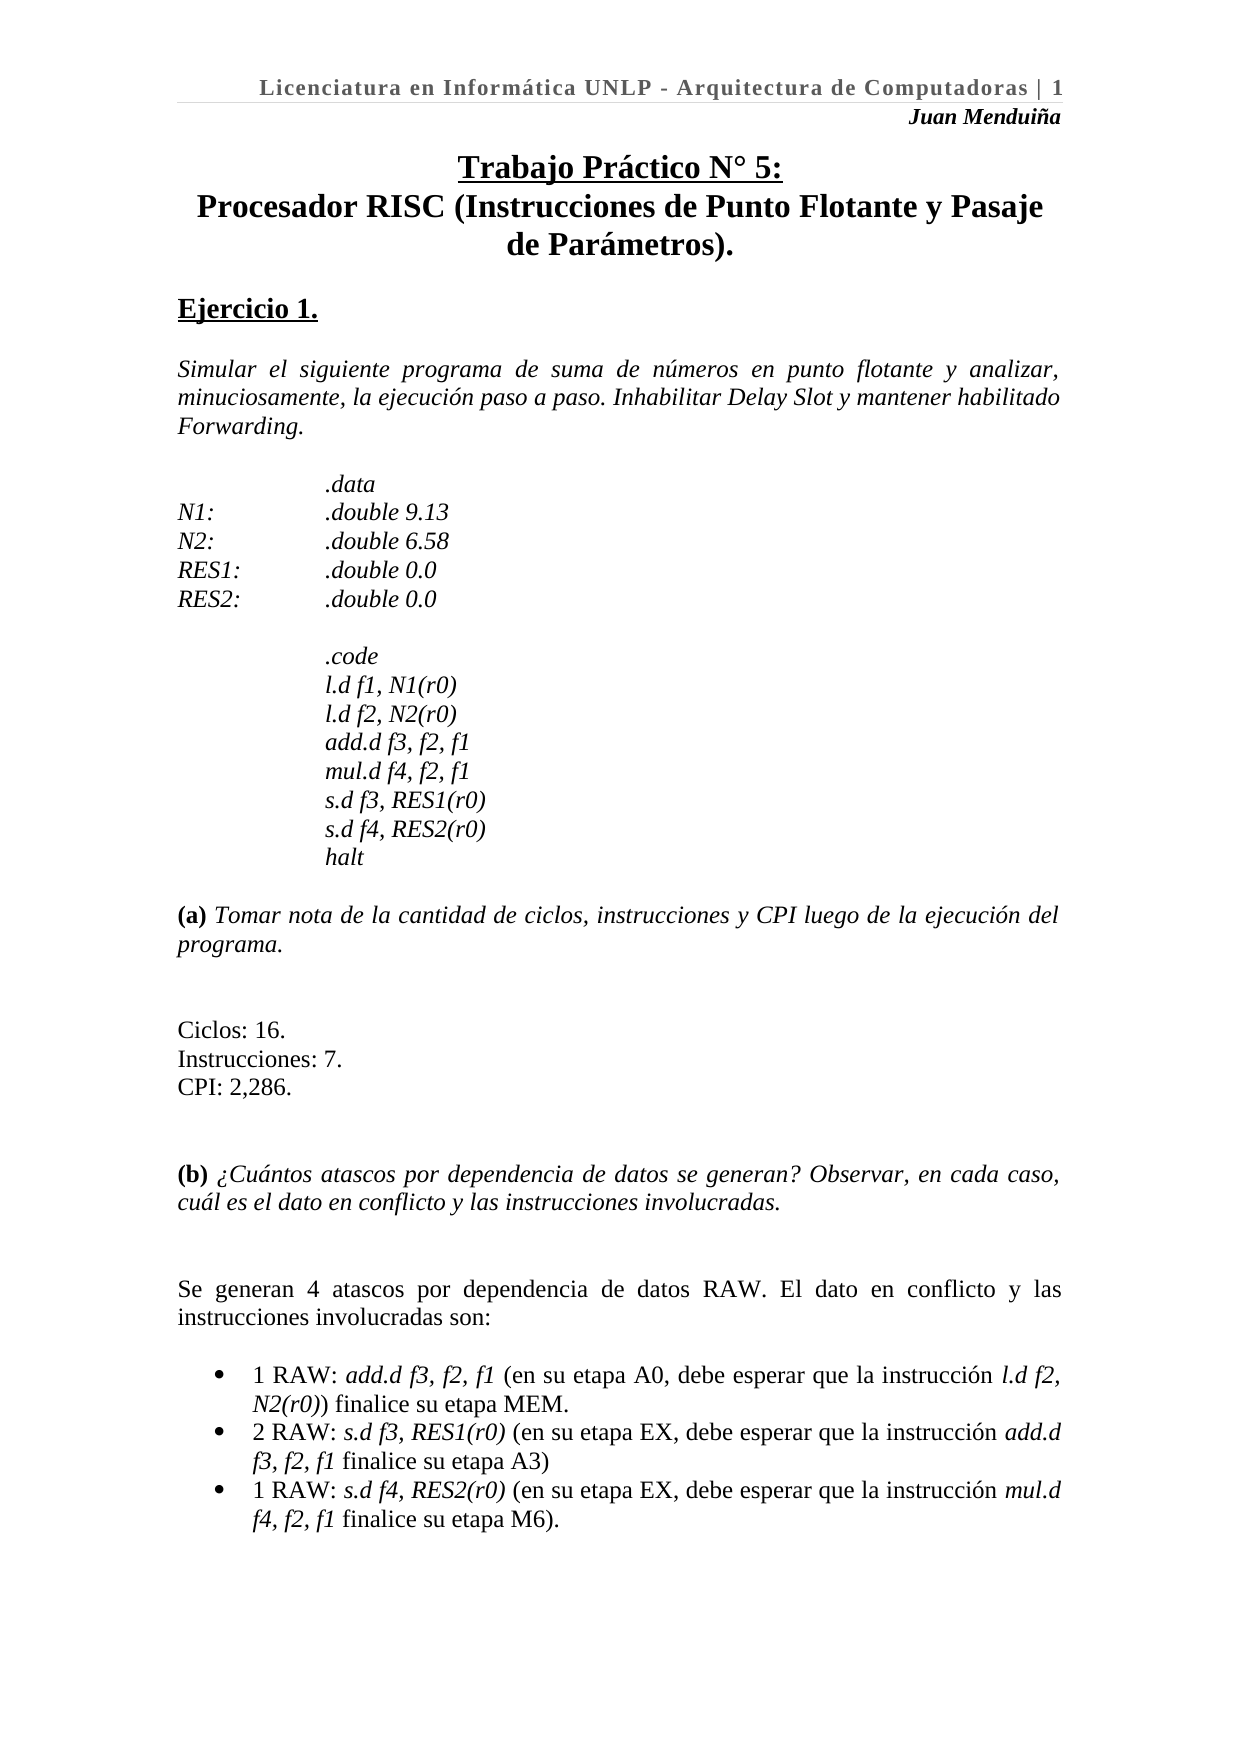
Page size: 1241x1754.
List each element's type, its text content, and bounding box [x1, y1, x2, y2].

text Ciclos: 16. [177, 1015, 1063, 1044]
text N1: .double 9.13 [177, 497, 1063, 526]
text RES2: .double 0.0 [177, 584, 1063, 612]
text (a) Tomar nota de la cantidad de ciclos, instrucciones y CPI luego de la ejecución del programa. [177, 900, 1063, 957]
text Se generan 4 atascos por dependencia de datos RAW. El dato en conflicto y las instrucciones involucradas son: [177, 1274, 1063, 1331]
text .code [251, 641, 1063, 670]
text CPI: 2,286. [177, 1072, 1063, 1101]
text N2: .double 6.58 [177, 526, 1063, 555]
text Ejercicio 1. [177, 291, 1063, 325]
text RES1: .double 0.0 [177, 555, 1063, 584]
list 1 RAW: s.d f4, RES2(r0) (en su etapa EX, debe esperar que la instrucción mul.d f4, f2, f1 finalice su etapa M6). [215, 1475, 1063, 1532]
text add.d f3, f2, f1 [251, 727, 1063, 756]
text l.d f2, N2(r0) [251, 699, 1063, 727]
text s.d f3, RES1(r0) [251, 785, 1063, 814]
text .data [251, 469, 1063, 497]
text Simular el siguiente programa de suma de números en punto flotante y analizar, minuciosamente, la ejecución paso a paso. Inhabilitar Delay Slot y mantener habilitado Forwarding. [177, 354, 1063, 440]
text Trabajo Práctico N° 5: [177, 148, 1063, 186]
text halt [251, 842, 1063, 871]
list 2 RAW: s.d f3, RES1(r0) (en su etapa EX, debe esperar que la instrucción add.d f3, f2, f1 finalice su etapa A3) [215, 1417, 1063, 1475]
text (b) ¿Cuántos atascos por dependencia de datos se generan? Observar, en cada caso, cuál es el dato en conflicto y las instrucciones involucradas. [177, 1159, 1063, 1216]
text l.d f1, N1(r0) [251, 670, 1063, 699]
text mul.d f4, f2, f1 [251, 756, 1063, 785]
text s.d f4, RES2(r0) [251, 814, 1063, 842]
text Procesador RISC (Instrucciones de Punto Flotante y Pasaje de Parámetros). [177, 186, 1063, 263]
list 1 RAW: add.d f3, f2, f1 (en su etapa A0, debe esperar que la instrucción l.d f2, N2(r0)) finalice su etapa MEM. [215, 1360, 1063, 1417]
text Instrucciones: 7. [177, 1044, 1063, 1072]
